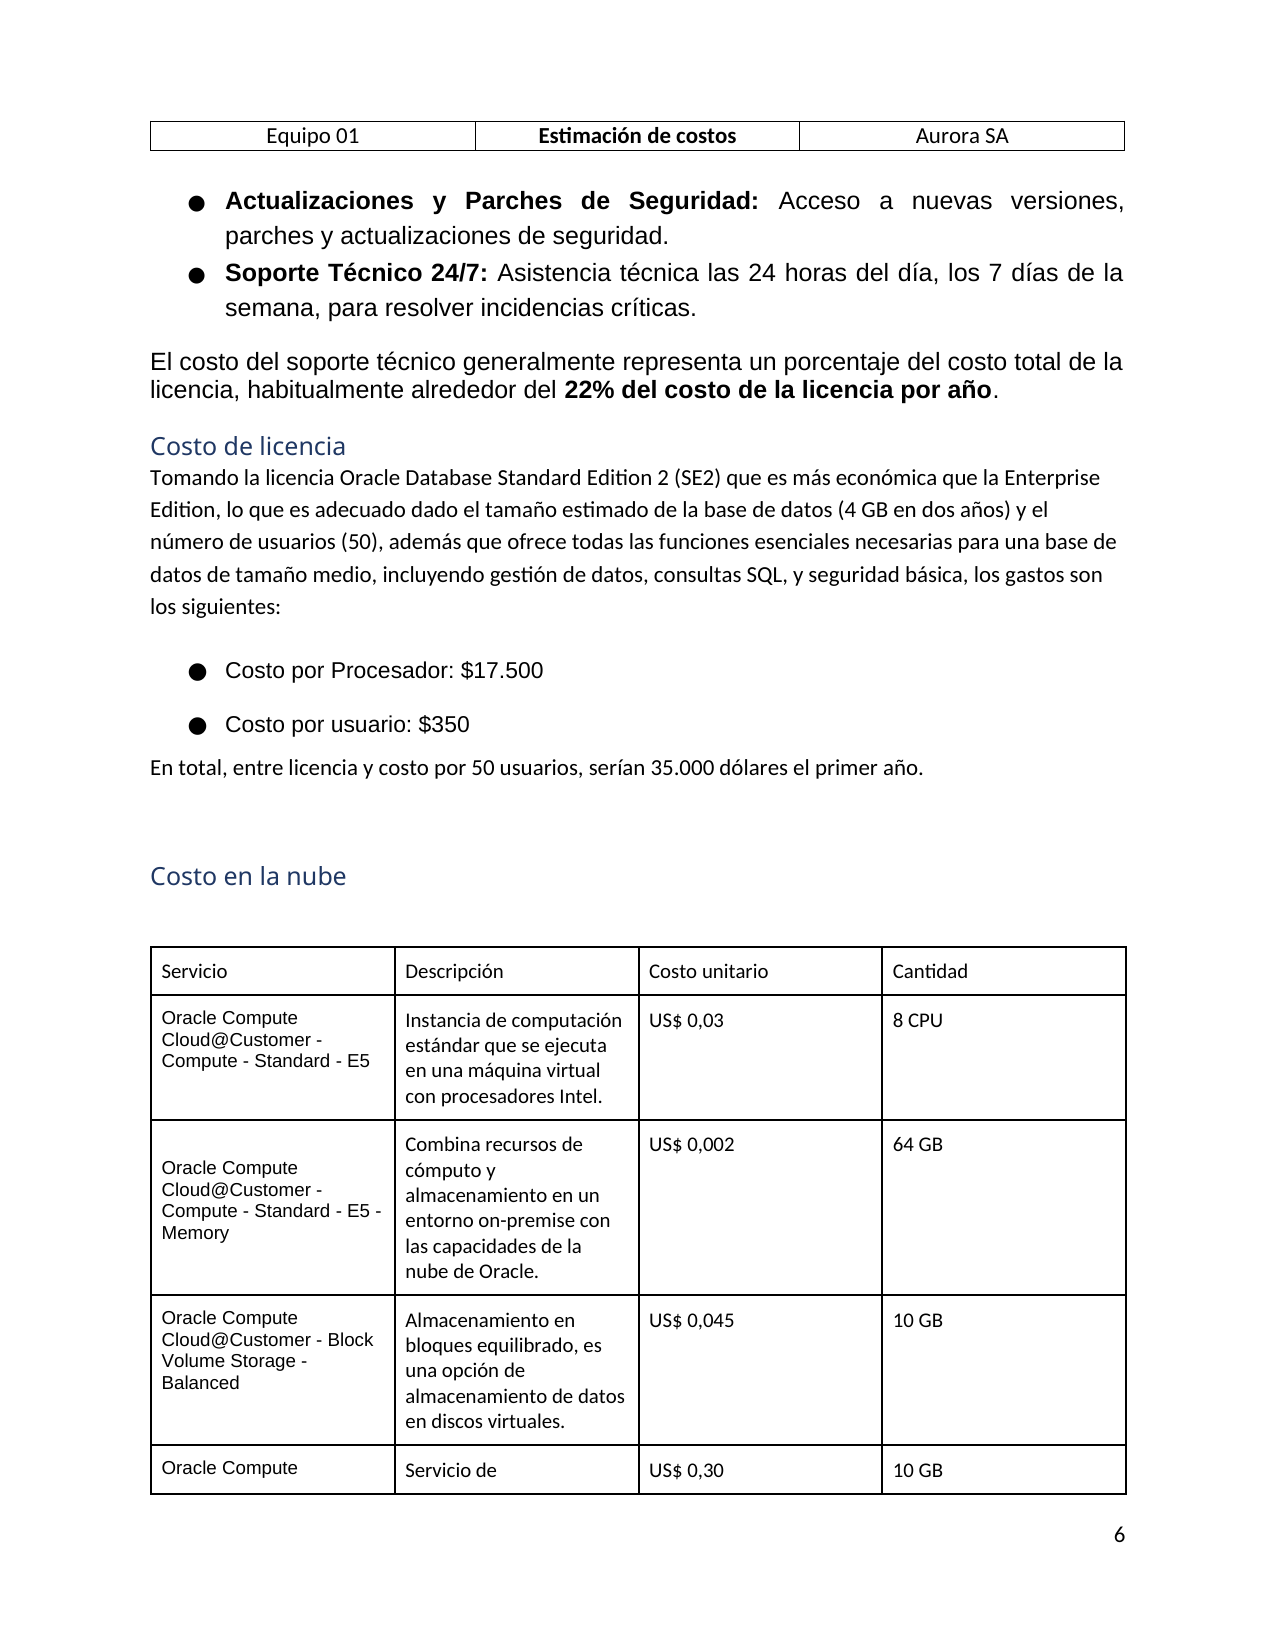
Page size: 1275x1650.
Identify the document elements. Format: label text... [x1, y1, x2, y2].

text Tomando la licencia Oracle Database Standard Edition 2 (SE2) que es más económica que la Enterprise Edition, lo que es adecuado dado el tamaño estimado de la base de datos (4 GB en dos años) y el número de usuarios (50), además que ofrece todas las funciones esenciales necesarias para una base de datos de tamaño medio, incluyendo gestión de datos, consultas SQL, y seguridad básica, los gastos son los siguientes: [150, 463, 1125, 620]
subtitle Costo de licencia [150, 429, 1125, 463]
subtitle Costo en la nube [150, 859, 1125, 893]
list Costo por usuario: $350 [187, 699, 1125, 746]
list Costo por Procesador: $17.500 [187, 645, 1125, 692]
text En total, entre licencia y costo por 50 usuarios, serían 35.000 dólares el primer año. [150, 753, 1125, 781]
text El costo del soporte técnico generalmente representa un porcentaje del costo total de la licencia, habitualmente alrededor del 22% del costo de la licencia por año. [150, 347, 1125, 404]
list Soporte Técnico 24/7: Asistencia técnica las 24 horas del día, los 7 días de la semana, para resolver incidencias críticas. [187, 250, 1125, 322]
list Actualizaciones y Parches de Seguridad: Acceso a nuevas versiones, parches y actualizaciones de seguridad. [187, 179, 1125, 250]
